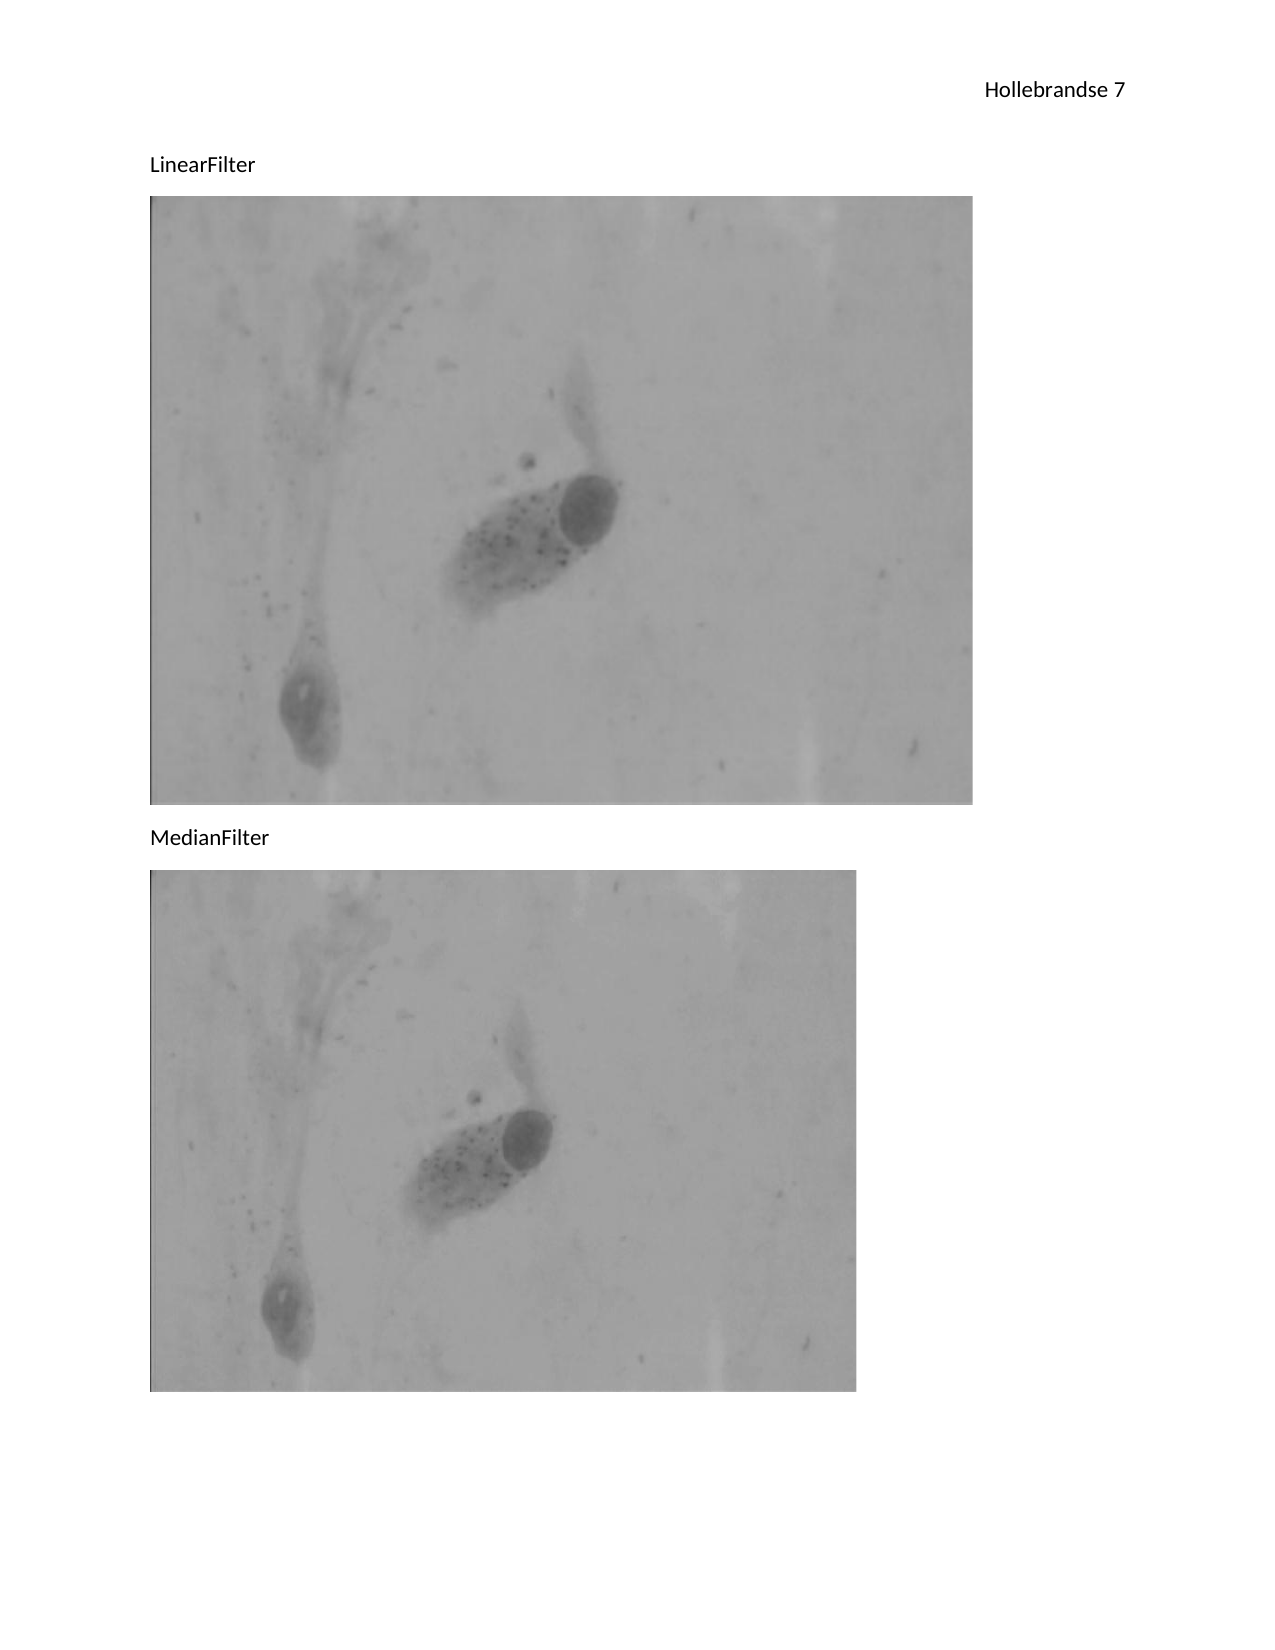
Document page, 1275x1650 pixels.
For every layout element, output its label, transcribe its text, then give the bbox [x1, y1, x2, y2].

text MedianFilter [150, 823, 1125, 851]
picture [150, 870, 857, 1392]
text LinearFilter [150, 150, 1125, 178]
picture [150, 196, 973, 805]
